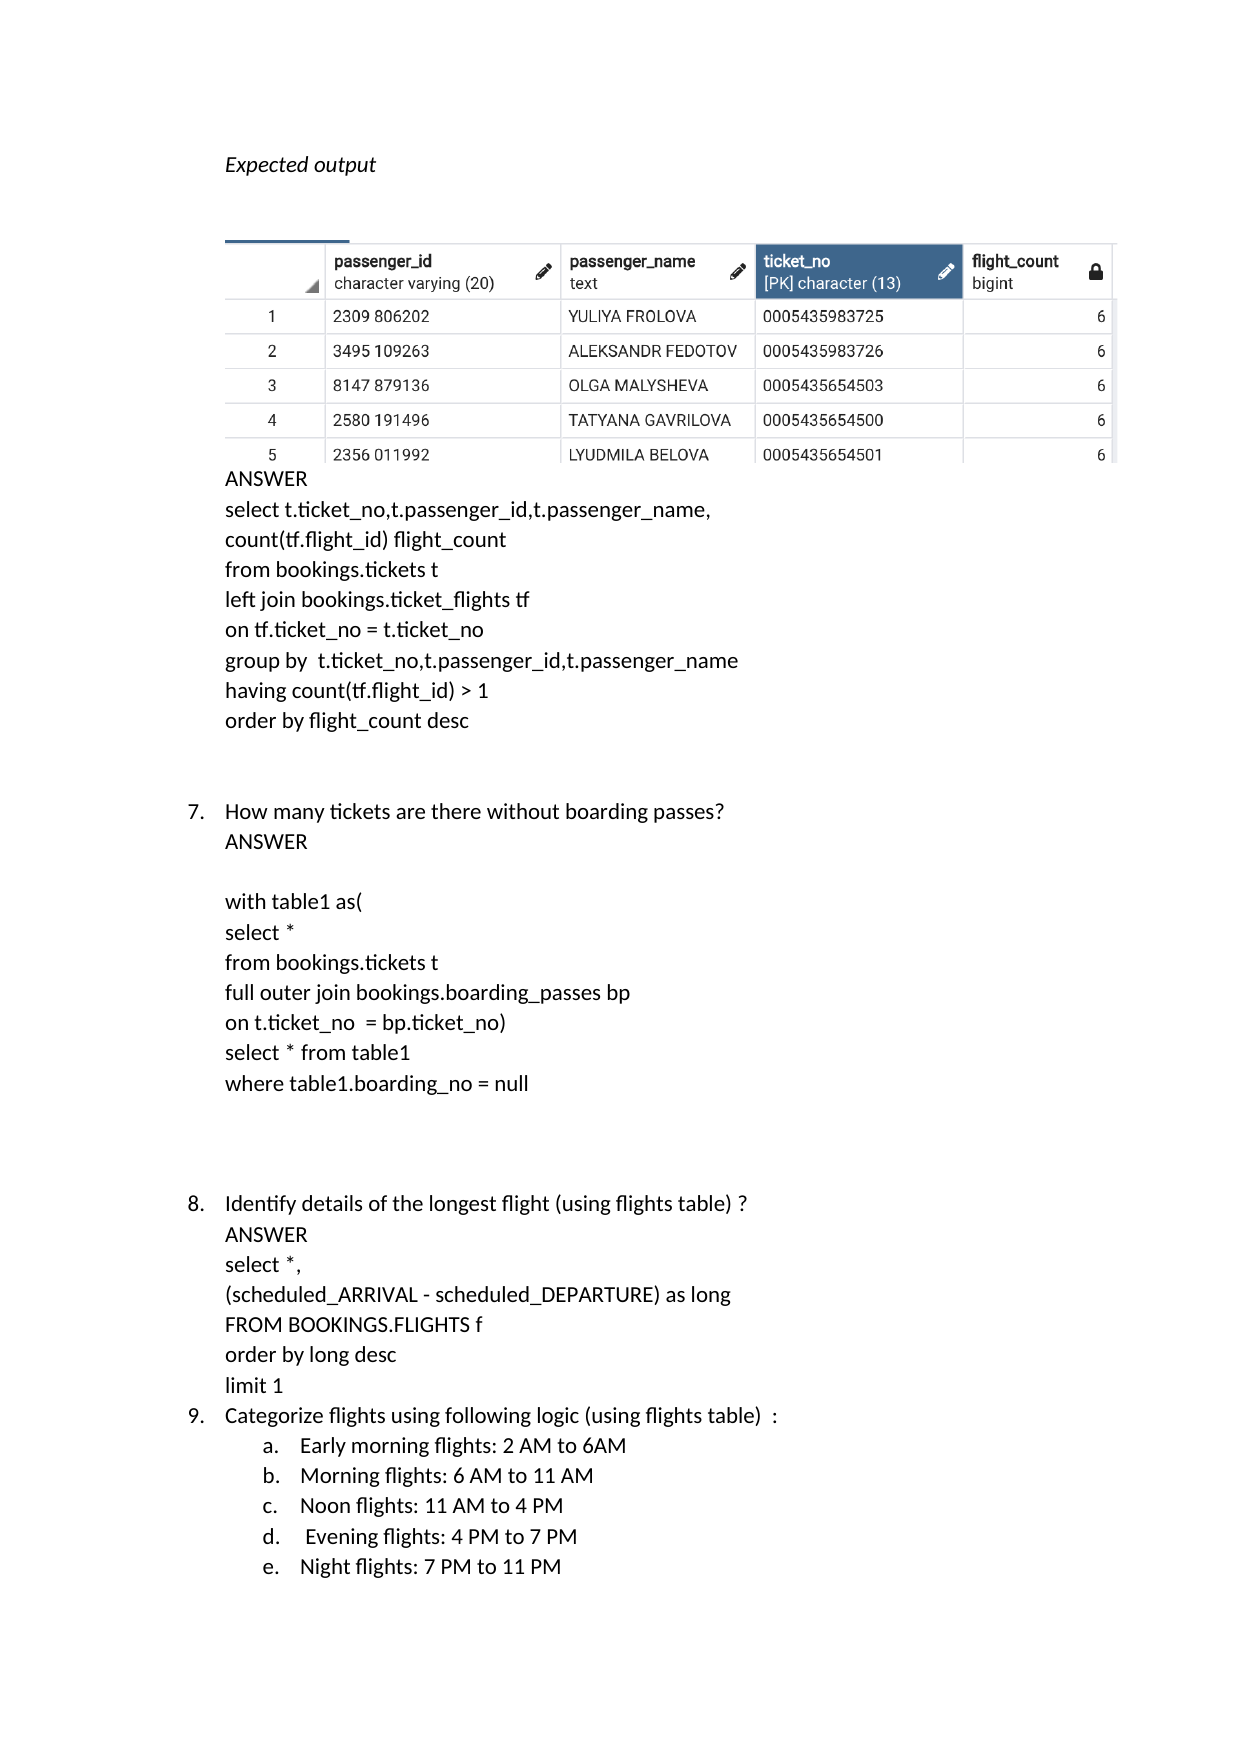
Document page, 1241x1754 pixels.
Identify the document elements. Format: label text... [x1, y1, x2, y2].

list from bookings.tickets t [225, 948, 1090, 976]
list where table1.boarding_no = null [225, 1069, 1090, 1097]
list Evening flights: 4 PM to 7 PM [262, 1522, 1090, 1550]
list ANSWER [225, 827, 1090, 855]
list select * [225, 918, 1090, 946]
list full outer join bookings.boarding_passes bp [225, 978, 1090, 1006]
list (scheduled_ARRIVAL - scheduled_DEPARTURE) as long [225, 1280, 1090, 1308]
list FROM BOOKINGS.FLIGHTS f [225, 1310, 1090, 1338]
list left join bookings.ticket_flights tf [225, 585, 1090, 613]
list select t.ticket_no,t.passenger_id,t.passenger_name, [225, 495, 1090, 523]
list having count(tf.flight_id) > 1 [225, 676, 1090, 704]
list group by t.ticket_no,t.passenger_id,t.passenger_name [225, 646, 1090, 674]
list Identify details of the longest flight (using flights table) ? [187, 1189, 1090, 1218]
list from bookings.tickets t [225, 555, 1090, 583]
list Noon flights: 11 AM to 4 PM [262, 1492, 1090, 1520]
list ANSWER [225, 1220, 1090, 1248]
list on tf.ticket_no = t.ticket_no [225, 616, 1090, 644]
list Night flights: 7 PM to 11 PM [262, 1552, 1090, 1580]
list order by long desc [225, 1341, 1090, 1369]
list on t.ticket_no = bp.ticket_no) [225, 1008, 1090, 1036]
list limit 1 [225, 1371, 1090, 1399]
list Early morning flights: 2 AM to 6AM [262, 1431, 1090, 1459]
list with table1 as( [225, 887, 1090, 916]
list count(tf.flight_id) flight_count [225, 525, 1090, 553]
list Morning flights: 6 AM to 11 AM [262, 1461, 1090, 1489]
list How many tickets are there without boarding passes? [187, 797, 1090, 825]
list order by flight_count desc [225, 706, 1090, 734]
list Expected output [225, 150, 1090, 178]
list select *, [225, 1250, 1090, 1278]
list Categorize flights using following logic (using flights table) : [187, 1401, 1090, 1429]
picture [225, 240, 1118, 463]
list ANSWER [225, 464, 1090, 493]
list select * from table1 [225, 1038, 1090, 1067]
